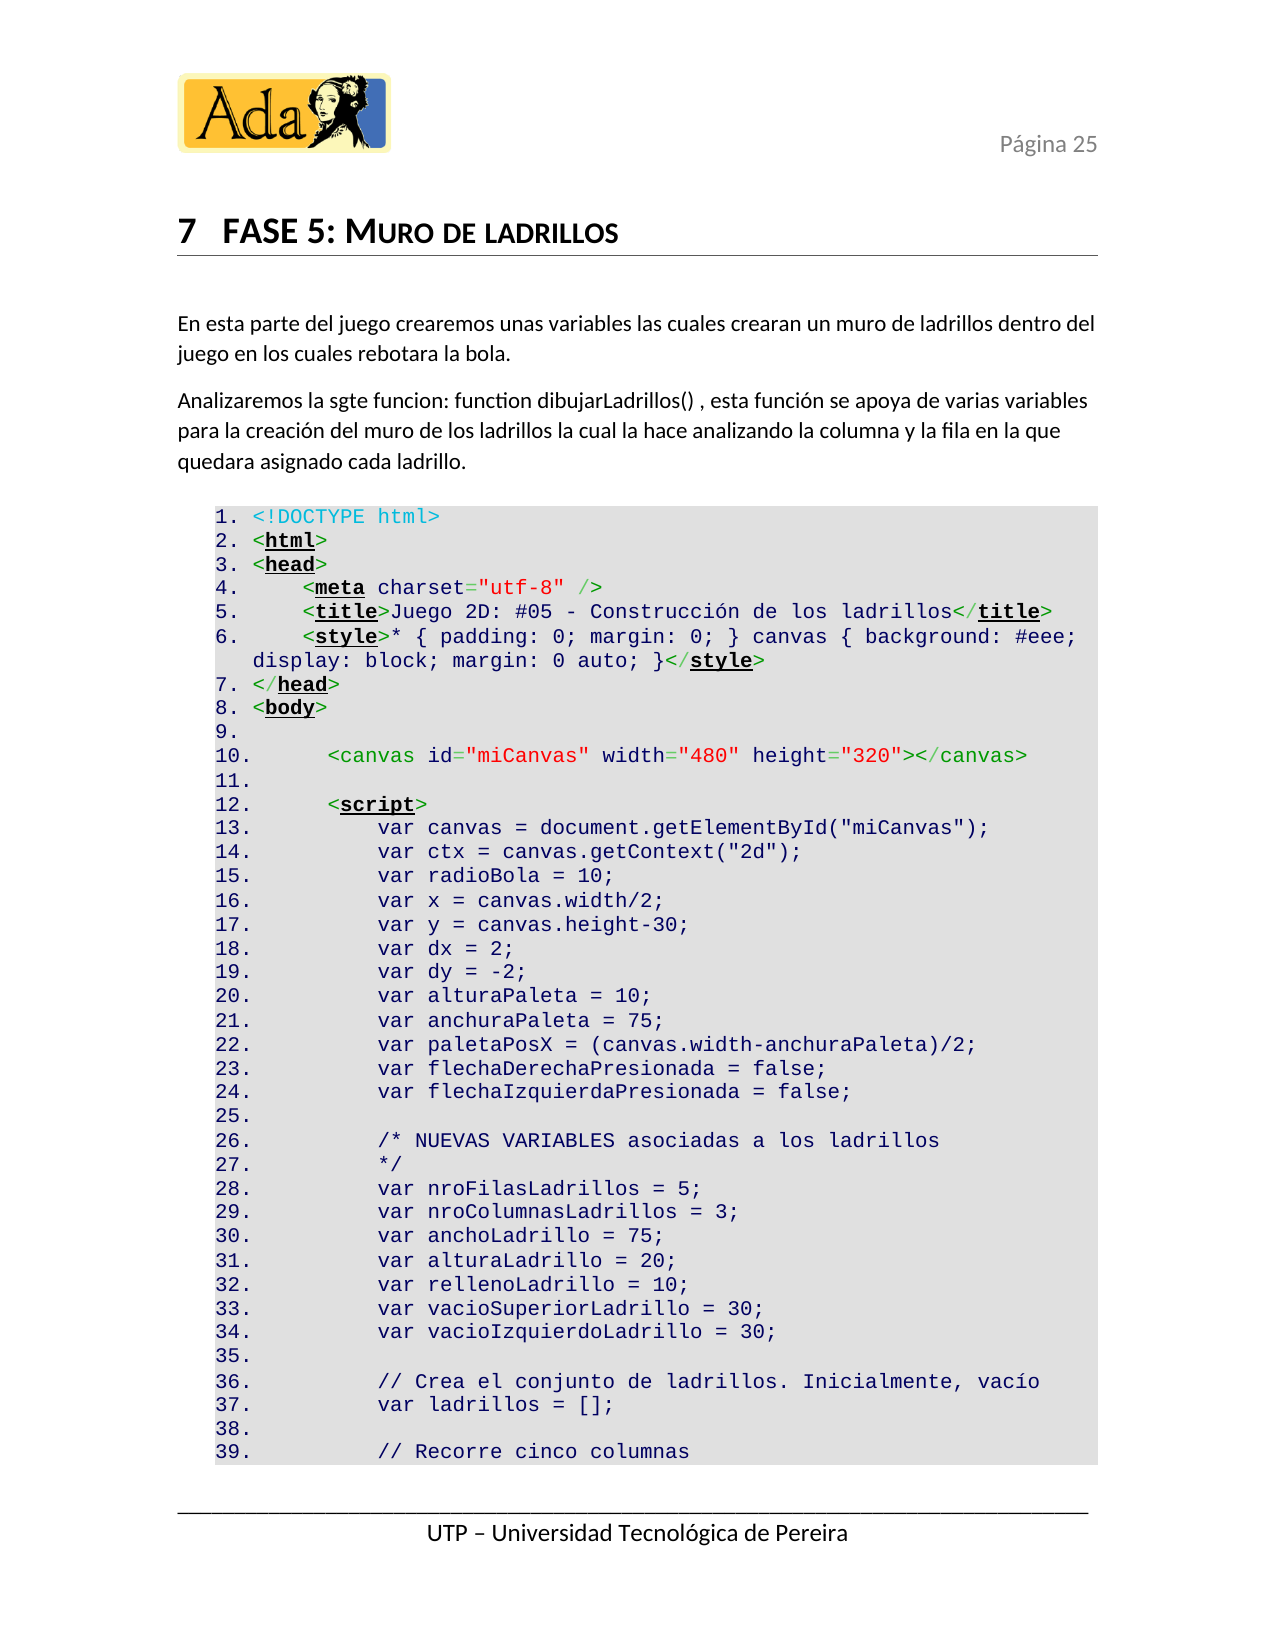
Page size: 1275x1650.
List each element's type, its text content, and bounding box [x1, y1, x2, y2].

list var x = canvas.width/2; [215, 890, 1098, 914]
list var ladrillos = []; [215, 1394, 1098, 1418]
list <script> [215, 794, 1098, 817]
list <meta charset="utf-8" /> [215, 577, 1098, 601]
list var alturaLadrillo = 20; [215, 1251, 1098, 1274]
list <title>Juego 2D: #05 - Construcción de los ladrillos</title> [215, 601, 1098, 624]
list var vacioIzquierdoLadrillo = 30; [215, 1321, 1098, 1345]
list var paletaPosX = (canvas.width-anchuraPaleta)/2; [215, 1034, 1098, 1058]
list var y = canvas.height-30; [215, 914, 1098, 937]
list <style>* { padding: 0; margin: 0; } canvas { background: #eee; display: block; margin: 0 auto; }</style> [215, 626, 1098, 674]
text Analizaremos la sgte funcion: function dibujarLadrillos() , esta función se apoya de varias variables para la creación del muro de los ladrillos la cual la hace analizando la columna y la fila en la que quedara asignado cada ladrillo. [177, 386, 1098, 475]
list var anchoLadrillo = 75; [215, 1225, 1098, 1249]
list /* NUEVAS VARIABLES asociadas a los ladrillos [215, 1130, 1098, 1154]
list <html> [215, 530, 1098, 553]
list <canvas id="miCanvas" width="480" height="320"></canvas> [215, 744, 1098, 768]
list <body> [215, 697, 1098, 721]
list // Crea el conjunto de ladrillos. Inicialmente, vacío [215, 1371, 1098, 1394]
text En esta parte del juego crearemos unas variables las cuales crearan un muro de ladrillos dentro del juego en los cuales rebotara la bola. [177, 309, 1098, 368]
list var anchuraPaleta = 75; [215, 1010, 1098, 1034]
picture [177, 73, 392, 153]
list <!DOCTYPE html> [215, 506, 1098, 530]
list var dy = -2; [215, 961, 1098, 985]
list var rellenoLadrillo = 10; [215, 1274, 1098, 1298]
list var alturaPaleta = 10; [215, 985, 1098, 1008]
list var flechaIzquierdaPresionada = false; [215, 1081, 1098, 1105]
list // Recorre cinco columnas [215, 1442, 1098, 1465]
list var flechaDerechaPresionada = false; [215, 1058, 1098, 1081]
list var radioBola = 10; [215, 865, 1098, 888]
list */ [215, 1154, 1098, 1178]
list var ctx = canvas.getContext("2d"); [215, 841, 1098, 865]
list var nroColumnasLadrillos = 3; [215, 1201, 1098, 1225]
subtitle FASE 5: Muro de ladrillos [177, 207, 1098, 255]
list <head> [215, 553, 1098, 577]
list var vacioSuperiorLadrillo = 30; [215, 1298, 1098, 1321]
list var dx = 2; [215, 937, 1098, 961]
list var canvas = document.getElementById("miCanvas"); [215, 817, 1098, 841]
list var nroFilasLadrillos = 5; [215, 1178, 1098, 1201]
list </head> [215, 674, 1098, 697]
